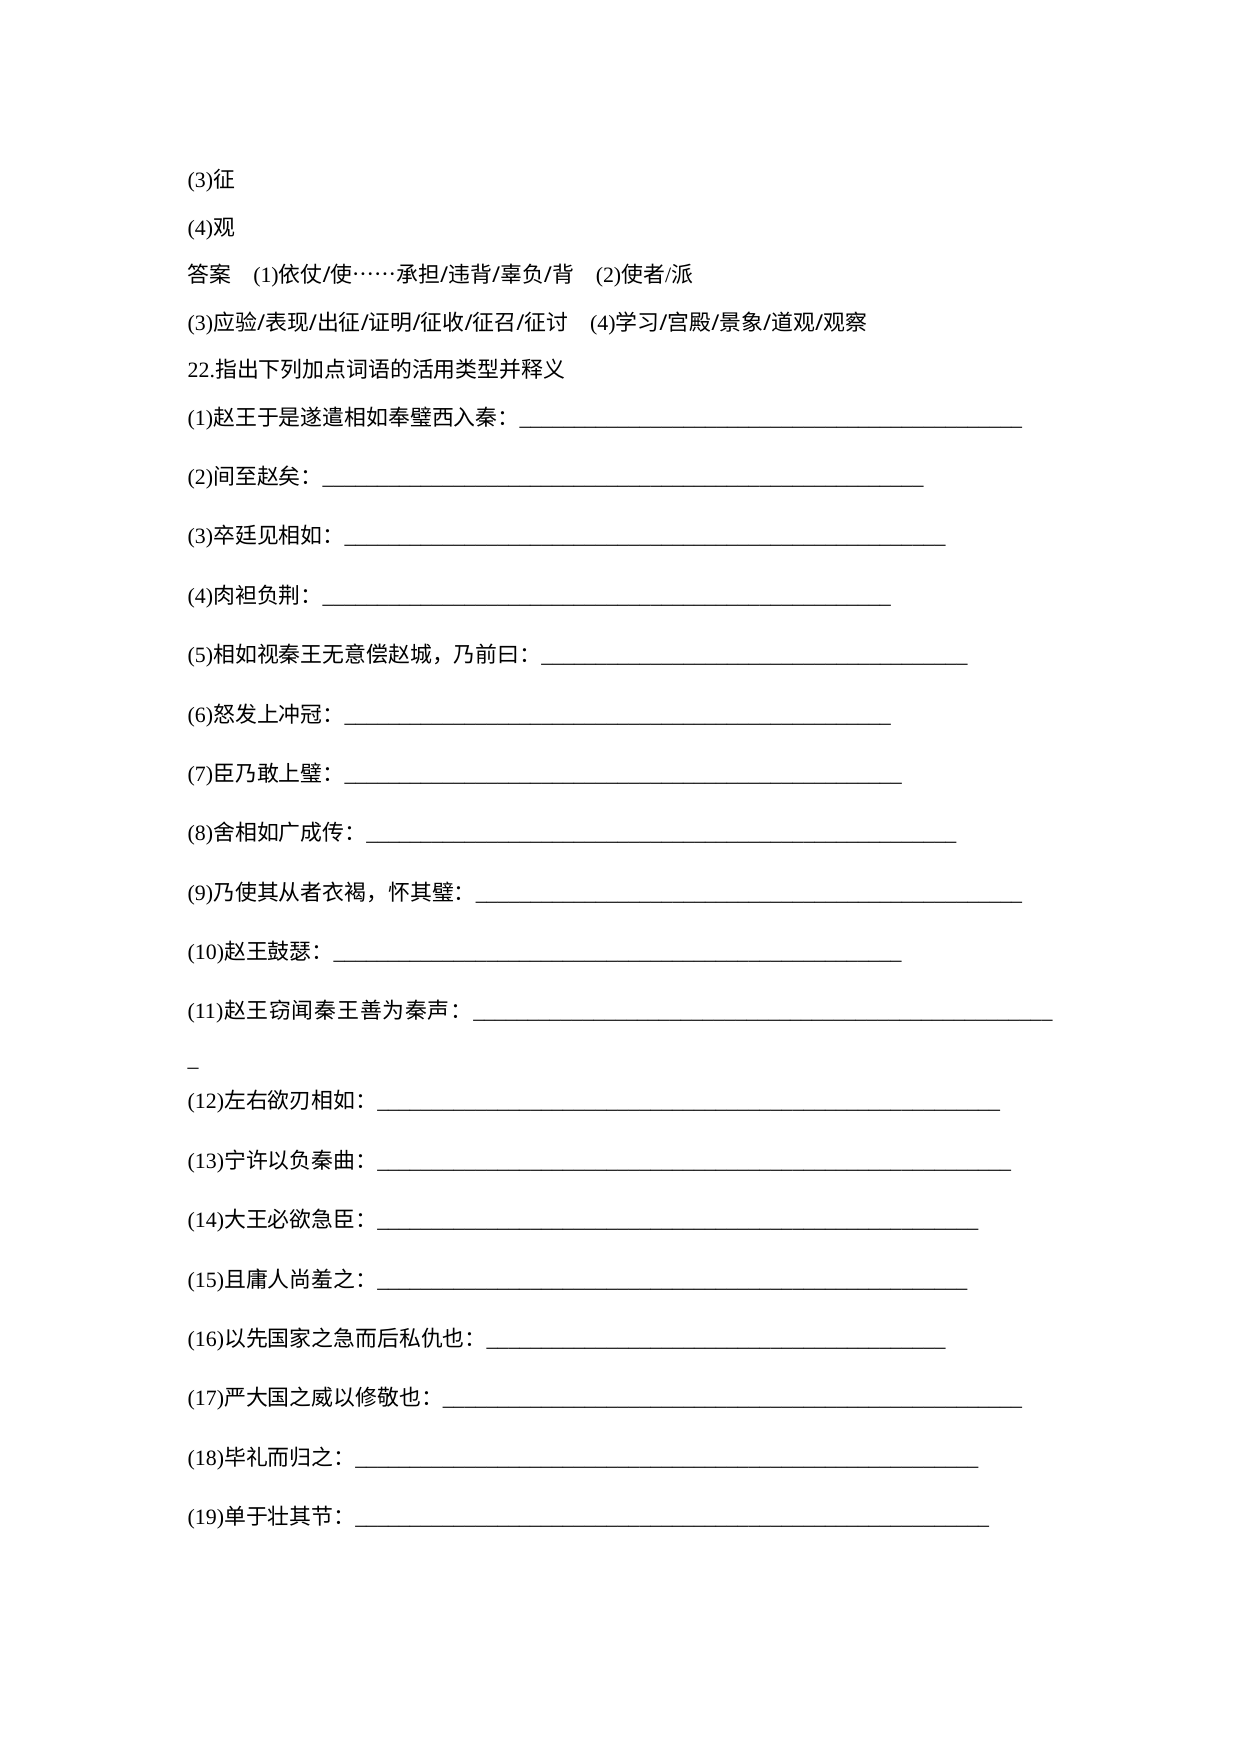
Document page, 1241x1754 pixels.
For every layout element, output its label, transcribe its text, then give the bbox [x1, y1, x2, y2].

text (4)肉袒负荆：____________________________________________________ [187, 578, 1053, 617]
text (18)毕礼而归之：_________________________________________________________ [187, 1440, 1053, 1479]
text (15)且庸人尚羞之：______________________________________________________ [187, 1262, 1053, 1301]
text (3)卒廷见相如：_______________________________________________________ [187, 518, 1053, 558]
text (6)怒发上冲冠：__________________________________________________ [187, 697, 1053, 736]
text (8)舍相如广成传：______________________________________________________ [187, 815, 1053, 855]
text (12)左右欲刃相如：_________________________________________________________ [187, 1083, 1053, 1123]
text (3)征 [187, 162, 1053, 194]
text (13)宁许以负秦曲：__________________________________________________________ [187, 1143, 1053, 1182]
text (4)观 [187, 209, 1053, 241]
text (7)臣乃敢上璧：___________________________________________________ [187, 756, 1053, 796]
text (16)以先国家之急而后私仇也：__________________________________________ [187, 1321, 1053, 1361]
text 答案 (1)依仗/使……承担/违背/辜负/背 (2)使者/派 [187, 257, 1053, 289]
text (3)应验/表现/出征/证明/征收/征召/征讨 (4)学习/宫殿/景象/道观/观察 [187, 304, 1053, 336]
text (9)乃使其从者衣褐，怀其璧：__________________________________________________ [187, 875, 1053, 914]
text (1)赵王于是遂遣相如奉璧西入秦：______________________________________________ [187, 400, 1053, 439]
text (11)赵王窃闻秦王善为秦声：______________________________________________________ [187, 993, 1053, 1071]
text (19)单于壮其节：__________________________________________________________ [187, 1499, 1053, 1539]
text (17)严大国之威以修敬也：_____________________________________________________ [187, 1380, 1053, 1420]
text (10)赵王鼓瑟：____________________________________________________ [187, 934, 1053, 974]
text (5)相如视秦王无意偿赵城，乃前曰：_______________________________________ [187, 637, 1053, 677]
text (14)大王必欲急臣：_______________________________________________________ [187, 1202, 1053, 1242]
text (2)间至赵矣：_______________________________________________________ [187, 459, 1053, 499]
text 22.指出下列加点词语的活用类型并释义 [187, 352, 1053, 384]
